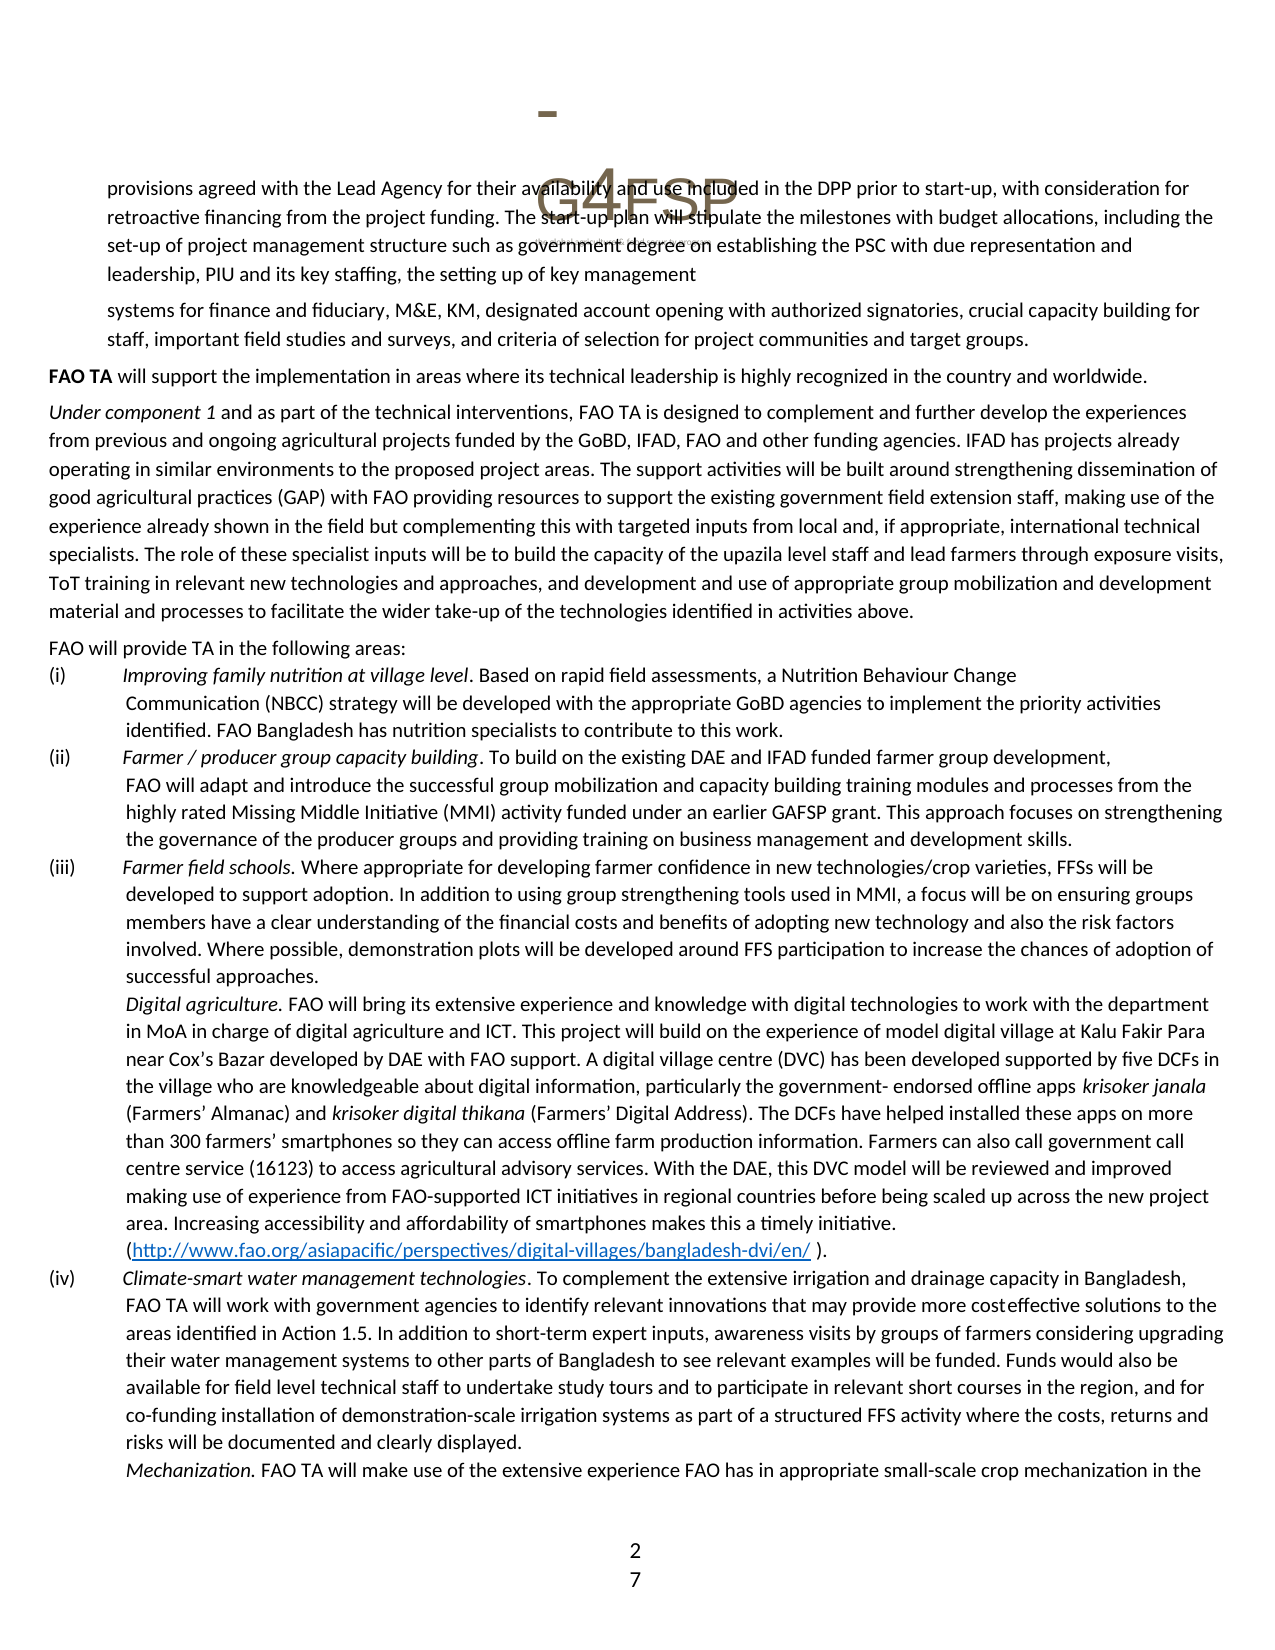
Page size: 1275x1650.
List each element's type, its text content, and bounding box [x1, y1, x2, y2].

text FAO will adapt and introduce the successful group mobilization and capacity building training modules and processes from the highly rated Missing Middle Initiative (MMI) activity funded under an earlier GAFSP grant. This approach focuses on strengthening the governance of the producer groups and providing training on business management and development skills. [126, 772, 1226, 852]
text systems for finance and fiduciary, M&E, KM, designated account opening with authorized signatories, crucial capacity building for staff, important field studies and surveys, and criteria of selection for project communities and target groups. [107, 298, 1226, 351]
text Communication (NBCC) strategy will be developed with the appropriate GoBD agencies to implement the priority activities identified. FAO Bangladesh has nutrition specialists to contribute to this work. [126, 690, 1226, 742]
text (http://www.fao.org/asiapacific/perspectives/digital-villages/bangladesh-dvi/en/ ). [48, 1238, 1226, 1263]
text developed to support adoption. In addition to using group strengthening tools used in MMI, a focus will be on ensuring groups members have a clear understanding of the financial costs and benefits of adopting new technology and also the risk factors involved. Where possible, demonstration plots will be developed around FFS participation to increase the chances of adoption of successful approaches. [126, 881, 1226, 989]
list Climate-smart water management technologies. To complement the extensive irrigation and drainage capacity in Bangladesh, FAO TA will work with government agencies to identify relevant innovations that may provide more costeffective solutions to the areas identified in Action 1.5. In addition to short-term expert inputs, awareness visits by groups of farmers considering upgrading their water management systems to other parts of Bangladesh to see relevant examples will be funded. Funds would also be available for field level technical staff to undertake study tours and to participate in relevant short courses in the region, and for co-funding installation of demonstration-scale irrigation systems as part of a structured FFS activity where the costs, returns and risks will be documented and clearly displayed. [48, 1265, 1226, 1455]
list Farmer / producer group capacity building. To build on the existing DAE and IFAD funded farmer group development, [48, 744, 1226, 770]
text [126, 1457, 1226, 1482]
text Under component 1 and as part of the technical interventions, FAO TA is designed to complement and further develop the experiences from previous and ongoing agricultural projects funded by the GoBD, IFAD, FAO and other funding agencies. IFAD has projects already operating in similar environments to the proposed project areas. The support activities will be built around strengthening dissemination of good agricultural practices (GAP) with FAO providing resources to support the existing government field extension staff, making use of the experience already shown in the field but complementing this with targeted inputs from local and, if appropriate, international technical specialists. The role of these specialist inputs will be to build the capacity of the upazila level staff and lead farmers through exposure visits, ToT training in relevant new technologies and approaches, and development and use of appropriate group mobilization and development material and processes to facilitate the wider take-up of the technologies identified in activities above. [48, 399, 1226, 623]
list Improving family nutrition at village level. Based on rapid field assessments, a Nutrition Behaviour Change [48, 662, 1226, 688]
text Digital agriculture. FAO will bring its extensive experience and knowledge with digital technologies to work with the department in MoA in charge of digital agriculture and ICT. This project will build on the experience of model digital village at Kalu Fakir Para near Cox’s Bazar developed by DAE with FAO support. A digital village centre (DVC) has been developed supported by five DCFs in the village who are knowledgeable about digital information, particularly the government- endorsed offline apps krisoker janala (Farmers’ Almanac) and krisoker digital thikana (Farmers’ Digital Address). The DCFs have helped installed these apps on more than 300 farmers’ smartphones so they can access offline farm production information. Farmers can also call government call centre service (16123) to access agricultural advisory services. With the DAE, this DVC model will be reviewed and improved making use of experience from FAO-supported ICT initiatives in regional countries before being scaled up across the new project area. Increasing accessibility and affordability of smartphones makes this a timely initiative. [126, 991, 1226, 1236]
text FAO TA will support the implementation in areas where its technical leadership is highly recognized in the country and worldwide. [48, 363, 1226, 388]
list Farmer field schools. Where appropriate for developing farmer confidence in new technologies/crop varieties, FFSs will be [48, 854, 1226, 879]
text FAO will provide TA in the following areas: [48, 635, 1226, 660]
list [69, 176, 1226, 286]
